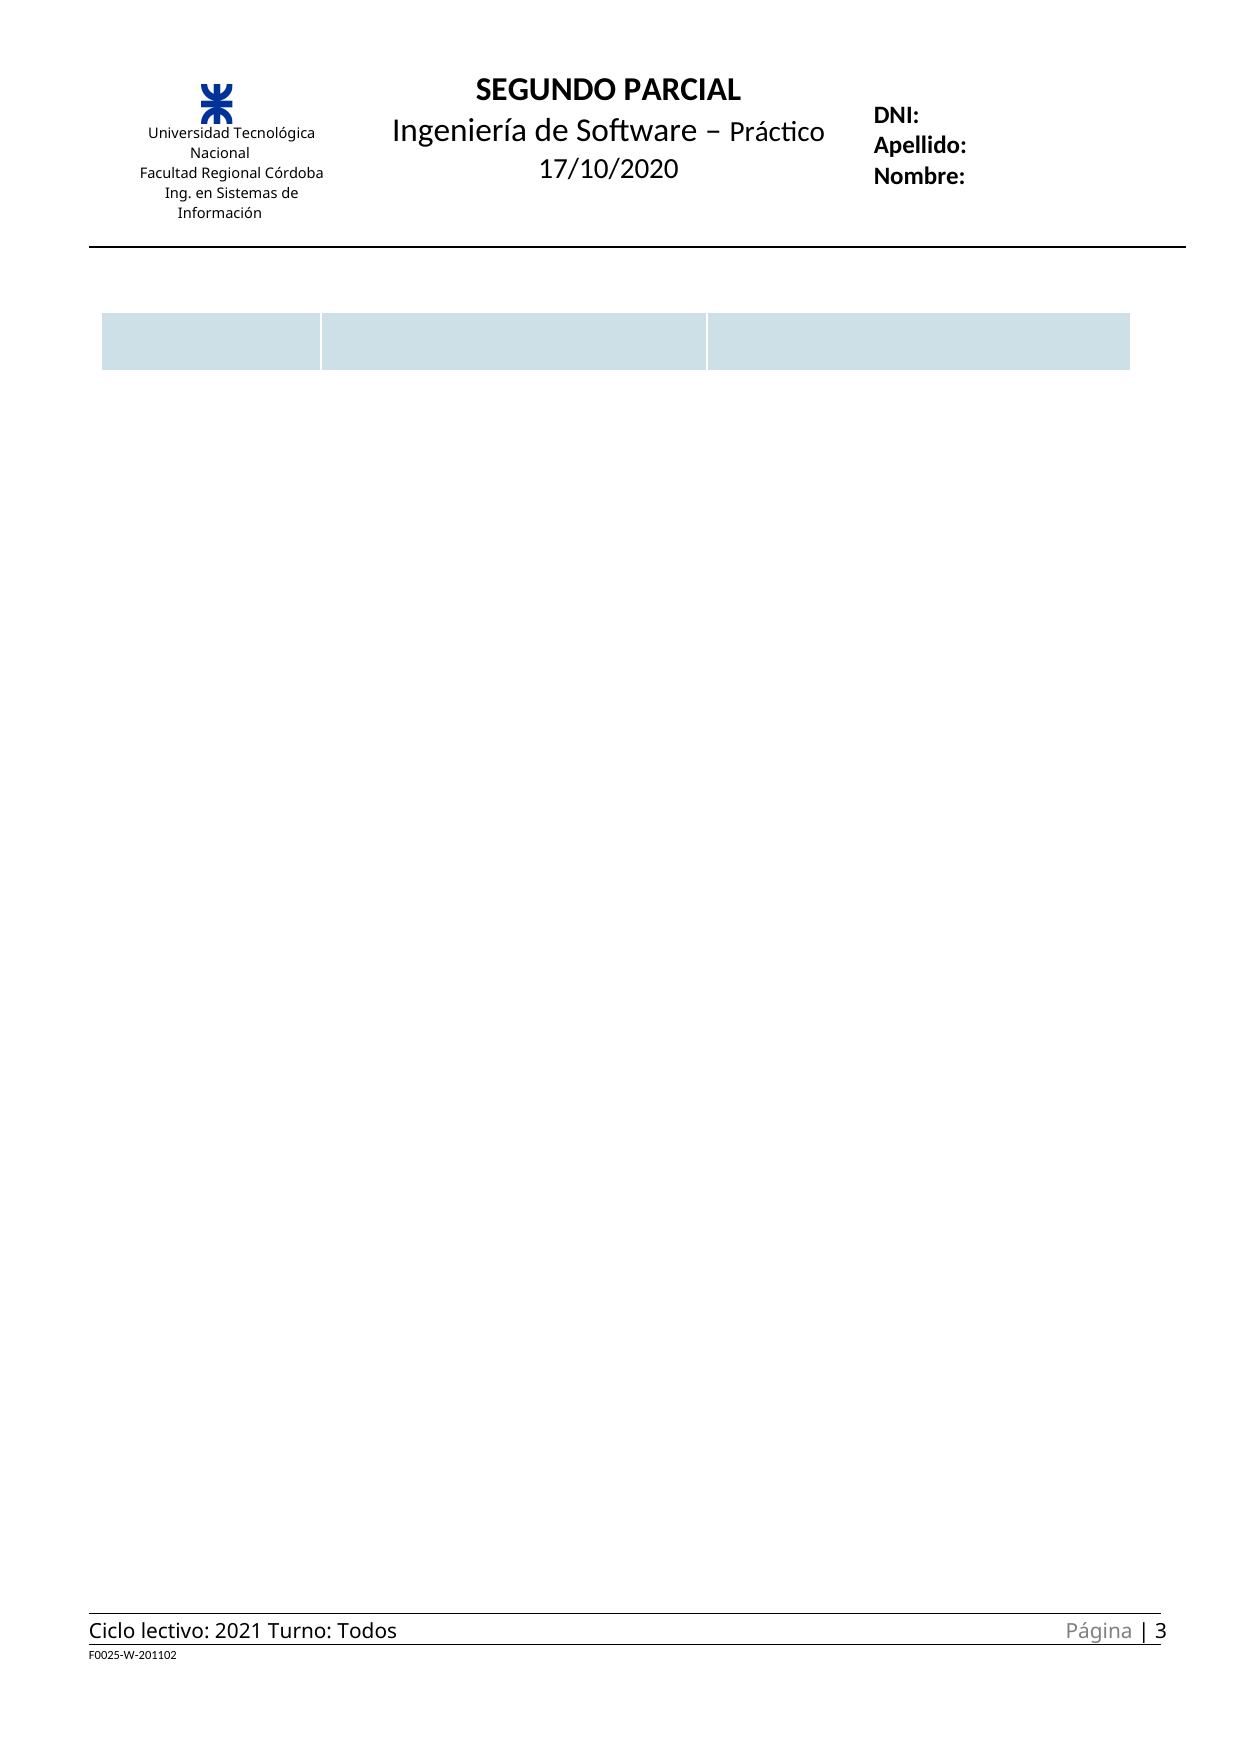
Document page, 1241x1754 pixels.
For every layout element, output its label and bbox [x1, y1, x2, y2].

table_cell [708, 313, 1130, 370]
table_cell [102, 313, 320, 370]
table_cell [322, 313, 706, 370]
picture [201, 84, 233, 124]
